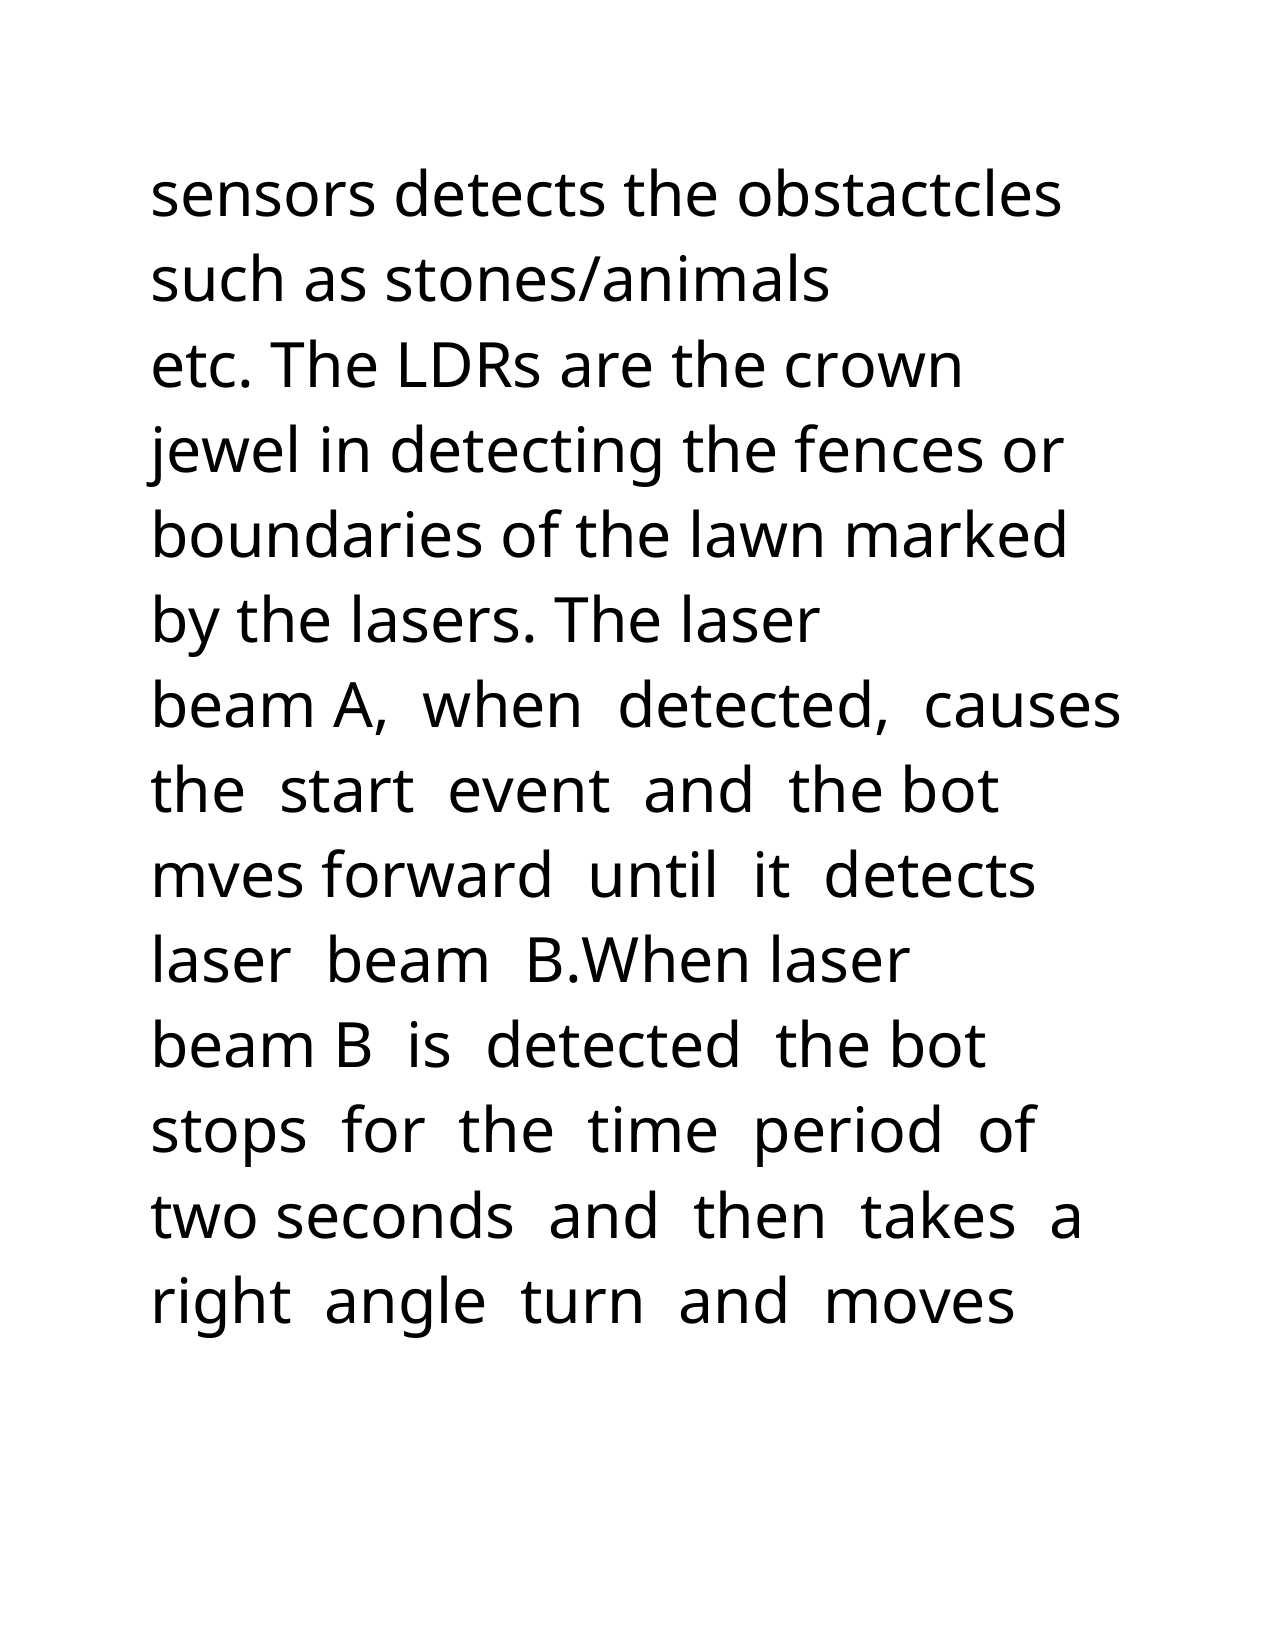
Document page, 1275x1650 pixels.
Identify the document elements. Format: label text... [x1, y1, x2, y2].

text beam A, when detected, causes the start event and the bot mves forward until it detects laser beam B.When laser [150, 661, 1125, 1001]
text etc. The LDRs are the crown jewel in detecting the fences or boundaries of the lawn marked by the lasers. The laser [150, 320, 1125, 661]
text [150, 150, 1125, 320]
text beam B is detected the bot stops for the time period of two seconds and then takes a right angle turn and moves [150, 1001, 1125, 1341]
